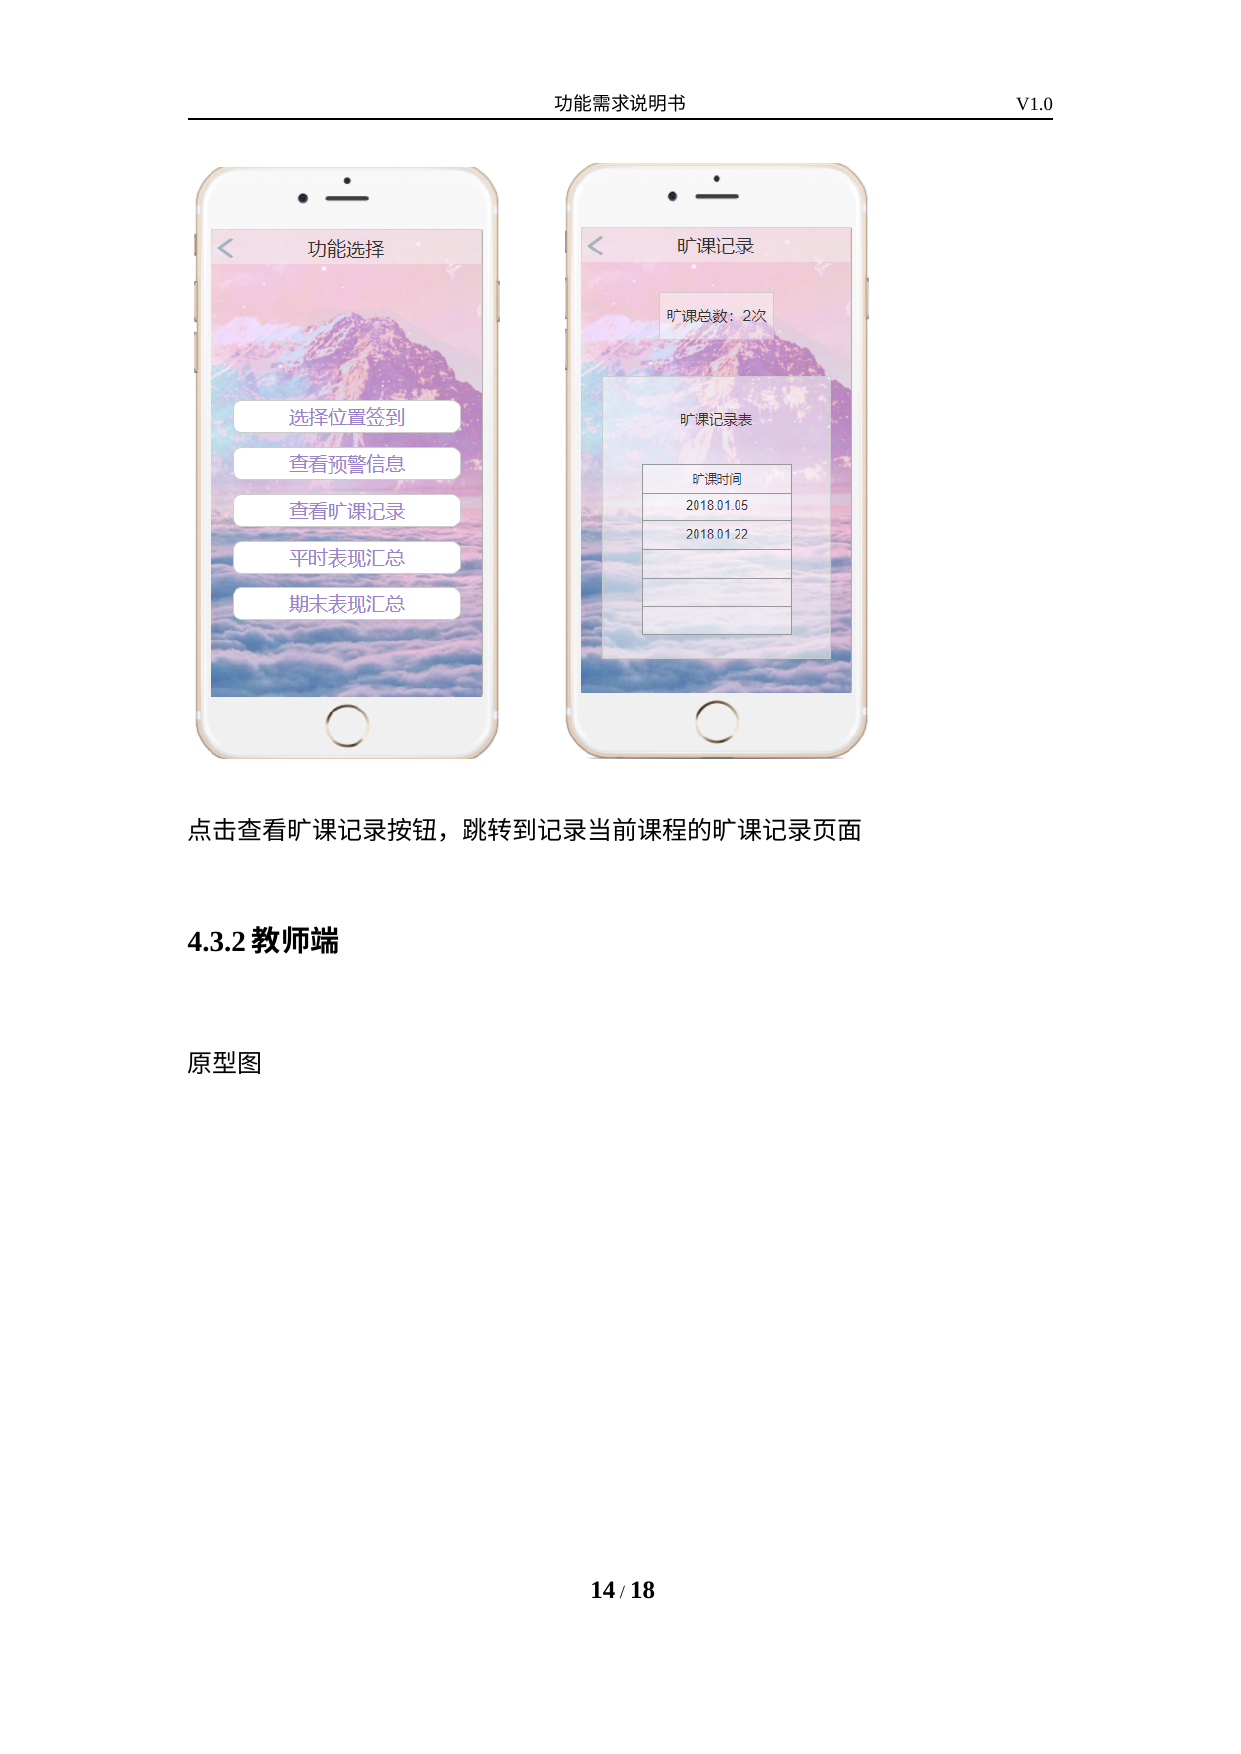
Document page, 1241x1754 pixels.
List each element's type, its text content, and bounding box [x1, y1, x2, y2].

picture [565, 163, 871, 759]
picture [187, 167, 503, 759]
subtitle 4.3.2教师端 [187, 906, 1053, 971]
text 点击查看旷课记录按钮，跳转到记录当前课程的旷课记录页面 [187, 796, 1053, 861]
text 原型图 [187, 1029, 1053, 1094]
